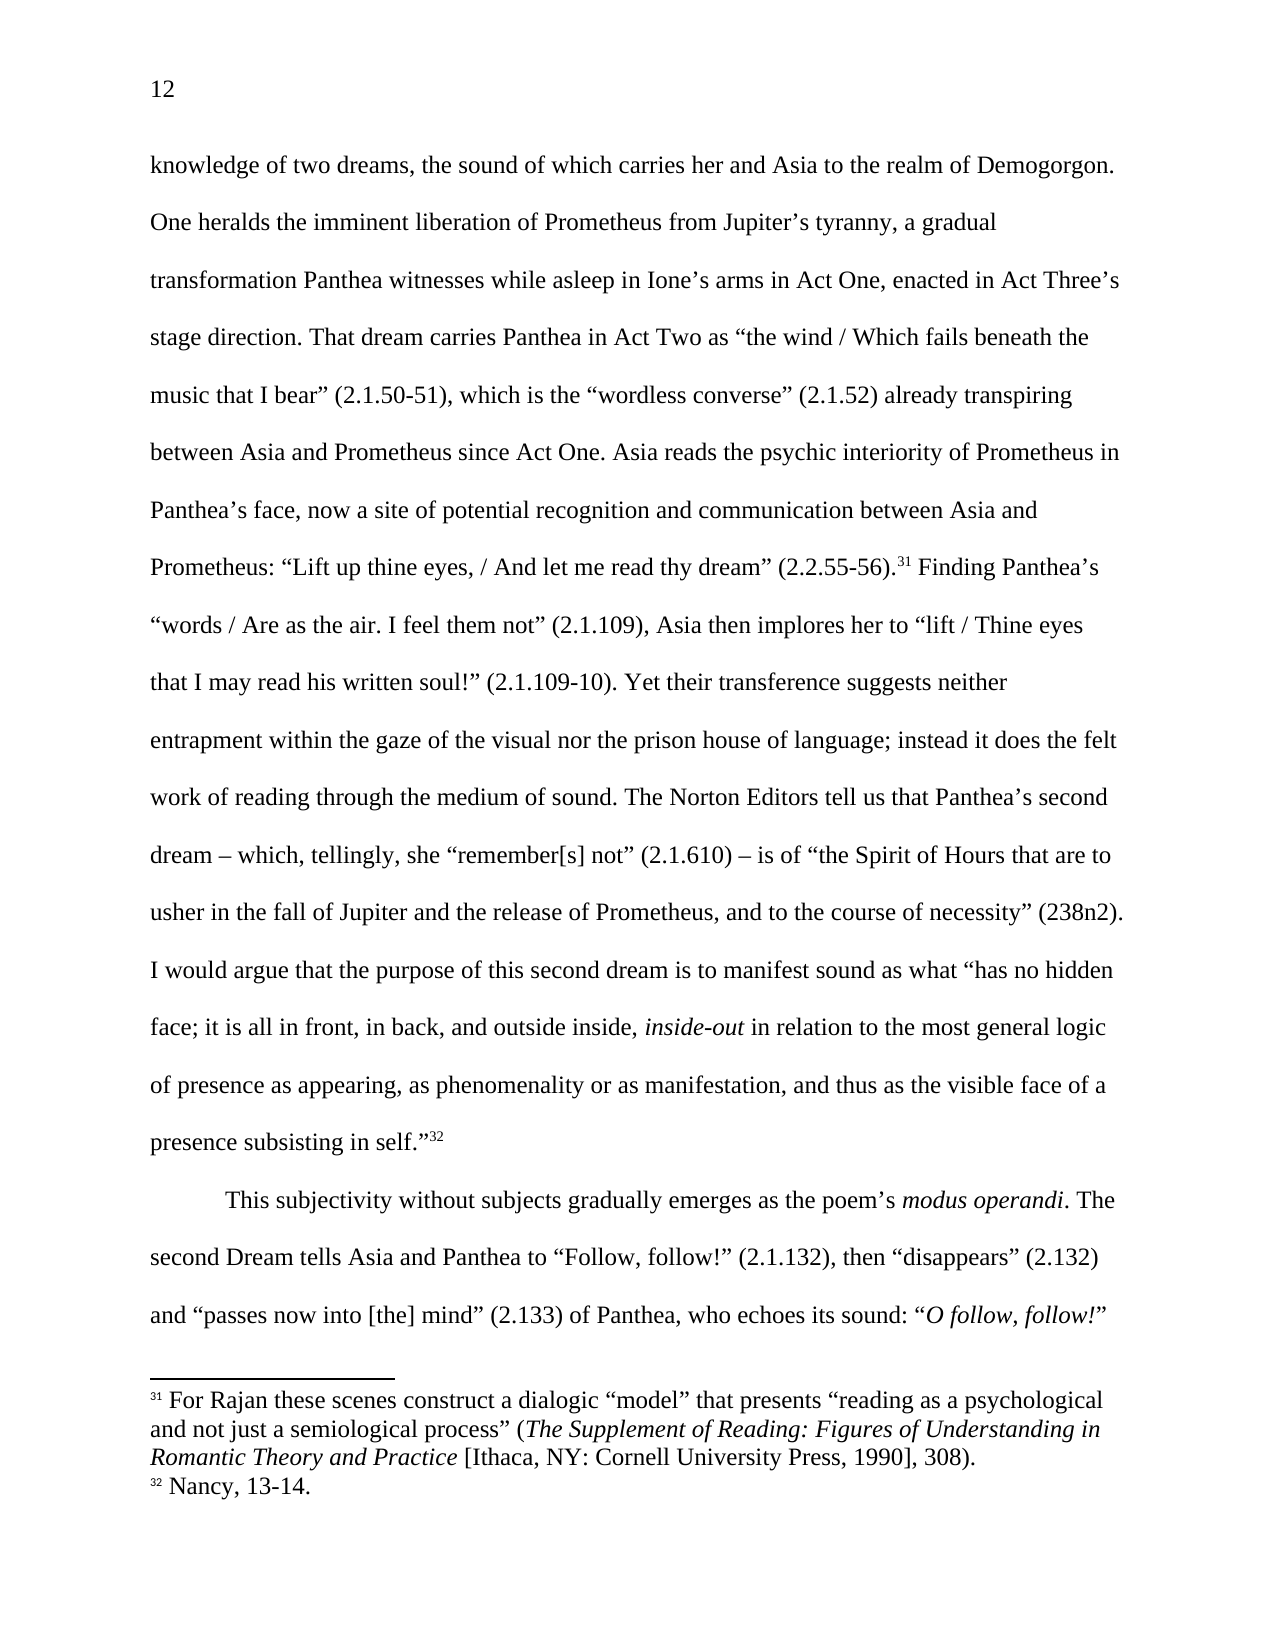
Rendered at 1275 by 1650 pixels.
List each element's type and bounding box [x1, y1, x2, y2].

text [150, 150, 1125, 1156]
text [150, 1185, 1125, 1329]
